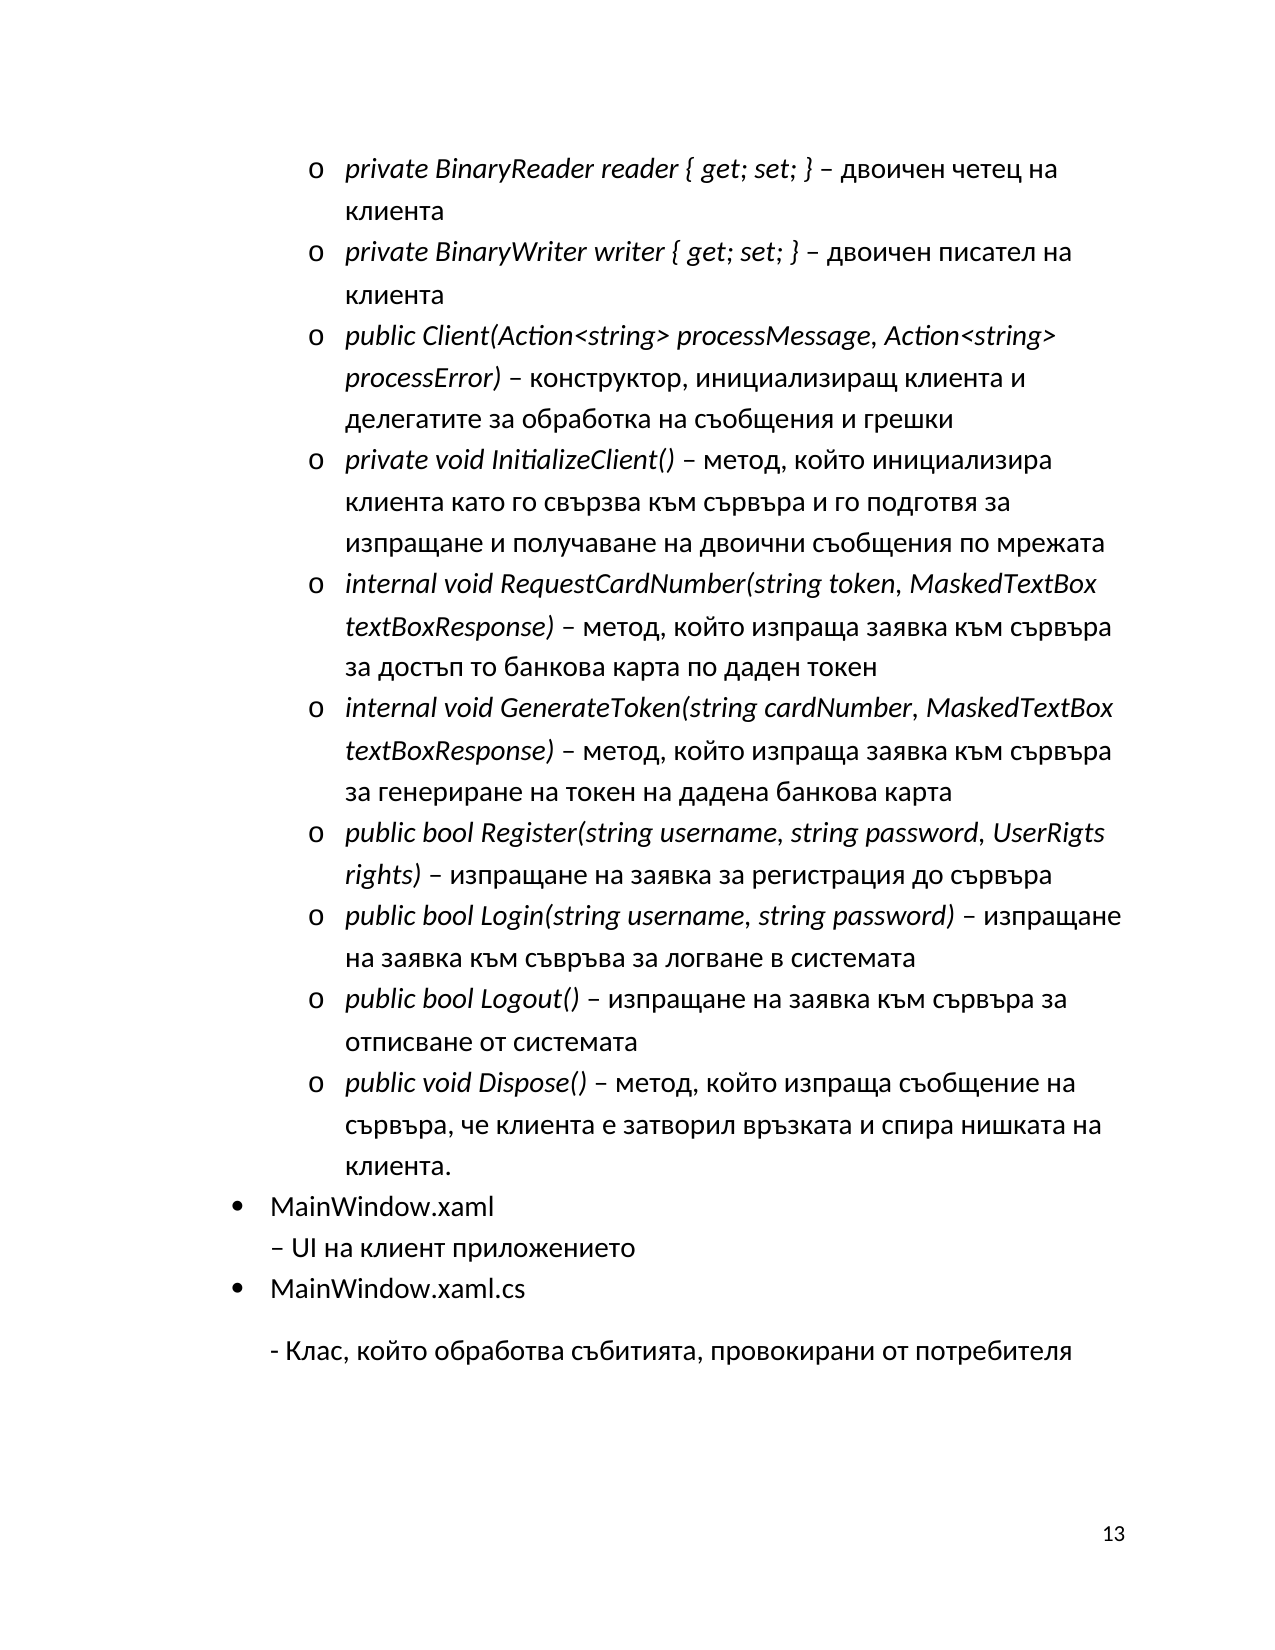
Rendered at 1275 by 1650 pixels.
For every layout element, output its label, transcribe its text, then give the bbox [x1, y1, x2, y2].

list private BinaryReader reader { get; set; } – двоичен четец на клиента [307, 150, 1125, 228]
list private void InitializeClient() – метод, който инициализира клиента като го свързва към сървъра и го подготвя за изпращане и получаване на двоични съобщения по мрежата [307, 441, 1125, 560]
text - Клас, който обработва събитията, провокирани от потребителя [232, 1332, 1125, 1367]
list – UI на клиент приложението [270, 1229, 1125, 1264]
list internal void GenerateToken(string cardNumber, MaskedTextBox textBoxResponse) – метод, който изпраща заявка към сървъра за генериране на токен на дадена банкова карта [307, 689, 1125, 808]
list public void Dispose() – метод, който изпраща съобщение на сървъра, че клиента е затворил връзката и спира нишката на клиента. [307, 1064, 1125, 1183]
list private BinaryWriter writer { get; set; } – двоичен писател на клиента [307, 233, 1125, 311]
list internal void RequestCardNumber(string token, MaskedTextBox textBoxResponse) – метод, който изпраща заявка към сървъра за достъп то банкова карта по даден токен [307, 565, 1125, 684]
list public Client(Action<string> processMessage, Action<string> processError) – конструктор, инициализиращ клиента и делегатите за обработка на съобщения и грешки [307, 317, 1125, 436]
list MainWindow.xaml.cs [232, 1270, 1125, 1306]
list public bool Logout() – изпращане на заявка към сървъра за отписване от системата [307, 980, 1125, 1058]
list public bool Register(string username, string password, UserRigts rights) – изпращане на заявка за регистрация до сървъра [307, 814, 1125, 892]
list MainWindow.xaml [232, 1188, 1125, 1224]
list public bool Login(string username, string password) – изпращане на заявка към съвръва за логване в системата [307, 897, 1125, 975]
